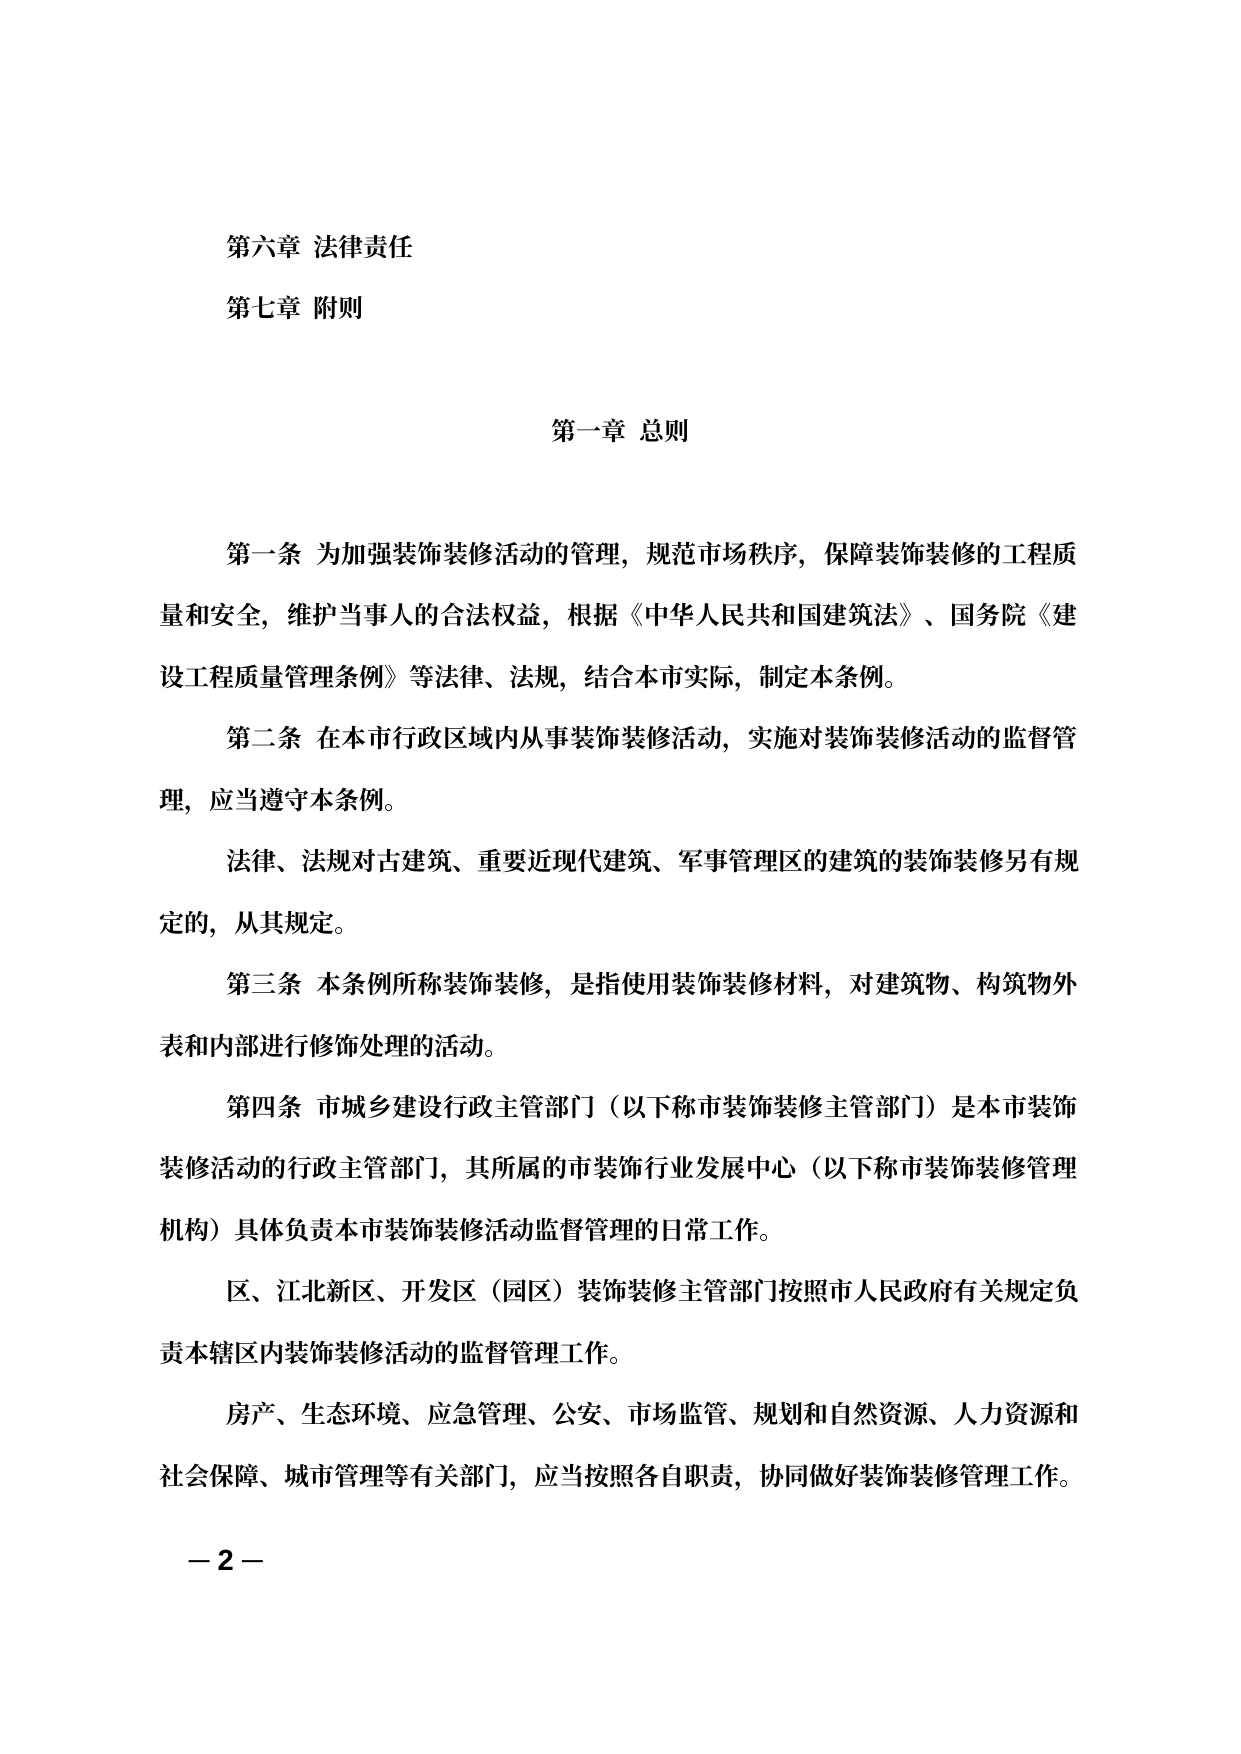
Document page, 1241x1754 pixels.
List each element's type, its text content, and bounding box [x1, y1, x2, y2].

text 区、江北新区、开发区（园区）装饰装修主管部门按照市人民政府有关规定负责本辖区内装饰装修活动的监督管理工作。 [159, 1252, 1081, 1374]
text 第三条 本条例所称装饰装修，是指使用装饰装修材料，对建筑物、构筑物外表和内部进行修饰处理的活动。 [159, 944, 1081, 1067]
text 第六章 法律责任 [159, 207, 1081, 268]
text 房产、生态环境、应急管理、公安、市场监管、规划和自然资源、人力资源和社会保障、城市管理等有关部门，应当按照各自职责，协同做好装饰装修管理工作。 [159, 1374, 1081, 1497]
text 第四条 市城乡建设行政主管部门（以下称市装饰装修主管部门）是本市装饰装修活动的行政主管部门，其所属的市装饰行业发展中心（以下称市装饰装修管理机构）具体负责本市装饰装修活动监督管理的日常工作。 [159, 1067, 1081, 1252]
text 第七章 附则 [159, 268, 1081, 330]
text 第一条 为加强装饰装修活动的管理，规范市场秩序，保障装饰装修的工程质量和安全，维护当事人的合法权益，根据《中华人民共和国建筑法》、国务院《建设工程质量管理条例》等法律、法规，结合本市实际，制定本条例。 [159, 514, 1081, 698]
text 法律、法规对古建筑、重要近现代建筑、军事管理区的建筑的装饰装修另有规定的，从其规定。 [159, 821, 1081, 944]
text 第二条 在本市行政区域内从事装饰装修活动，实施对装饰装修活动的监督管理，应当遵守本条例。 [159, 698, 1081, 821]
text 第一章 总则 [159, 391, 1081, 453]
